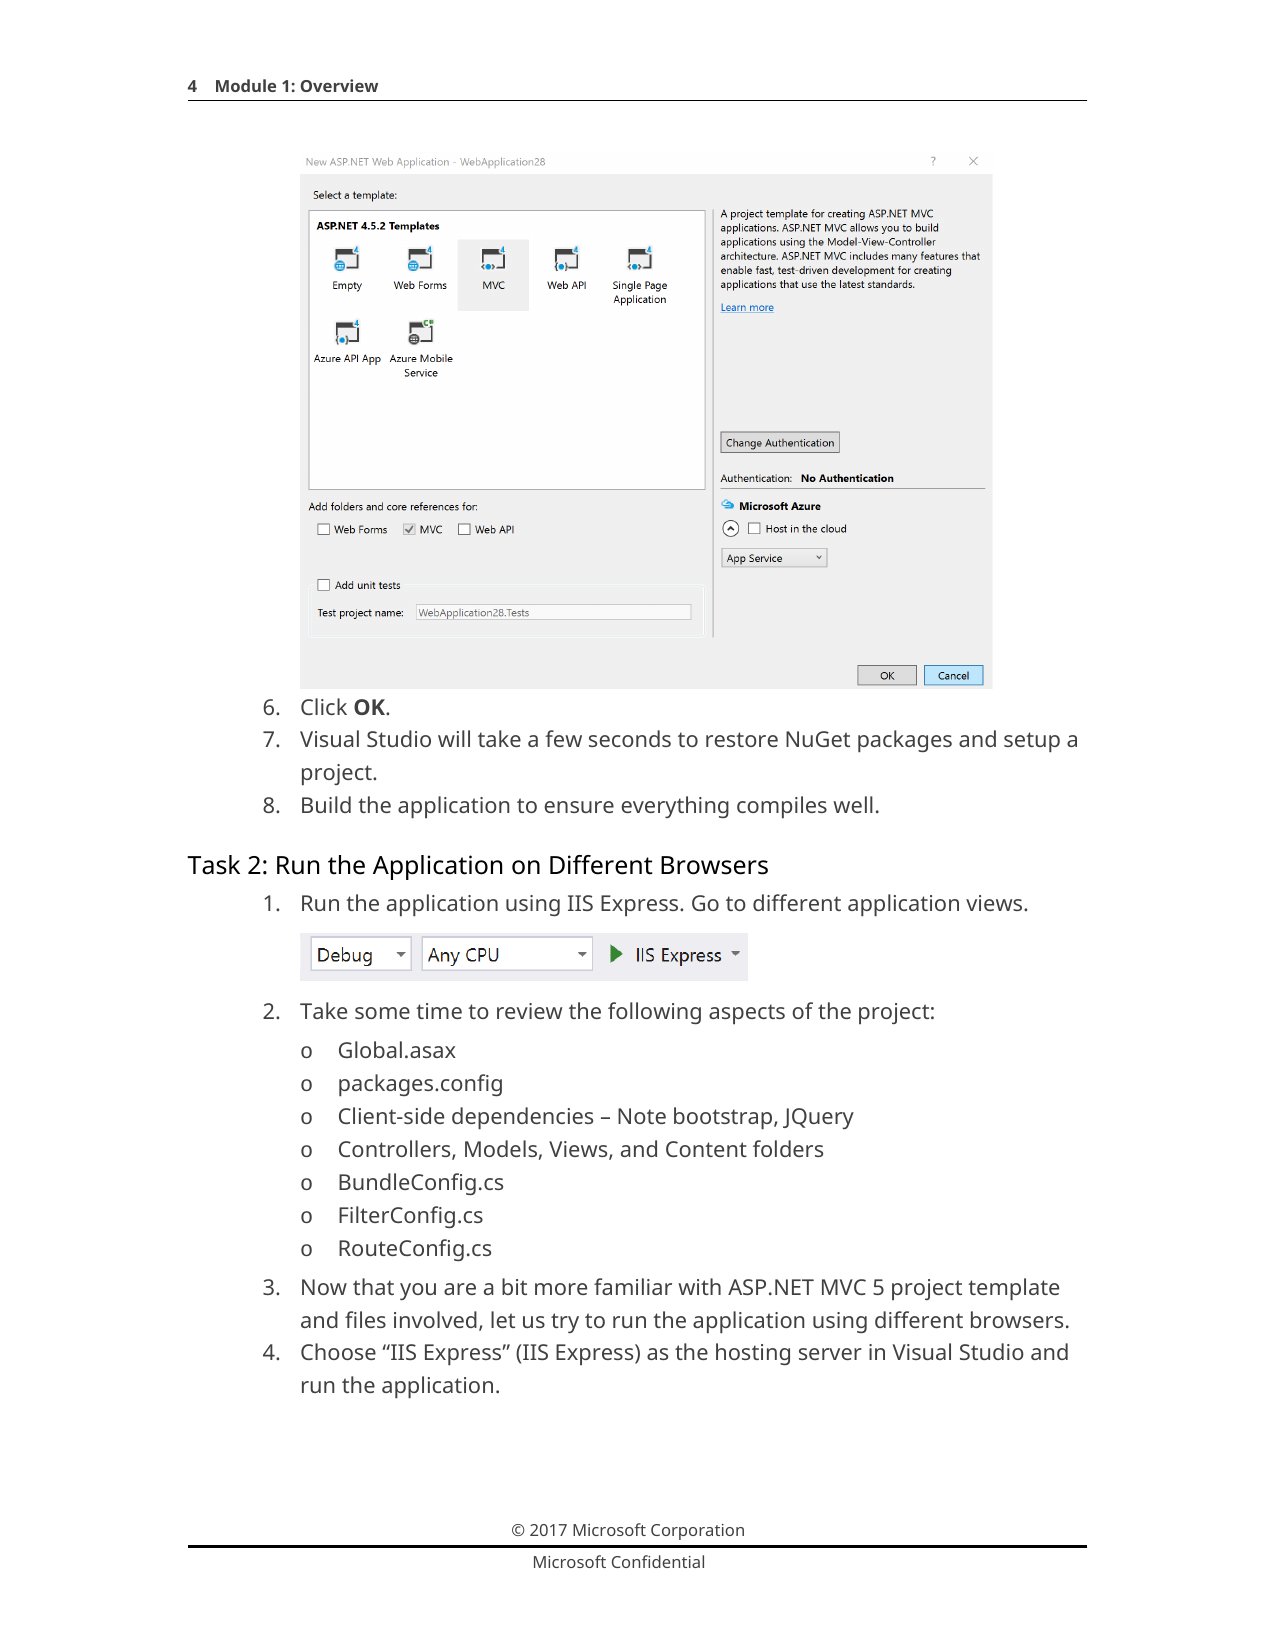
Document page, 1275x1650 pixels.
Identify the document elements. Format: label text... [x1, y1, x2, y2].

text BundleConfig.cs [300, 1167, 1087, 1197]
text Visual Studio will take a few seconds to restore NuGet packages and setup a project. [262, 724, 1087, 787]
text Choose “IIS Express” (IIS Express) as the hosting server in Visual Studio and run the application. [262, 1337, 1087, 1400]
text Now that you are a bit more familiar with ASP.NET MVC 5 project template and files involved, let us try to run the application using different browsers. [262, 1272, 1087, 1334]
text Click OK. [262, 692, 1087, 721]
text Take some time to review the following aspects of the project: [262, 996, 1087, 1026]
subtitle Task 2: Run the Application on Different Browsers [187, 847, 1087, 882]
text Global.asax [300, 1035, 1087, 1065]
text packages.config [300, 1068, 1087, 1098]
text FilterConfig.cs [300, 1200, 1087, 1230]
list Run the application using IIS Express. Go to different application views. [262, 888, 1087, 918]
text Build the application to ensure everything compiles well. [262, 790, 1087, 819]
picture [300, 150, 993, 689]
text RouteConfig.cs [300, 1233, 1087, 1263]
text Client-side dependencies – Note bootstrap, JQuery [300, 1101, 1087, 1131]
text Controllers, Models, Views, and Content folders [300, 1134, 1087, 1164]
